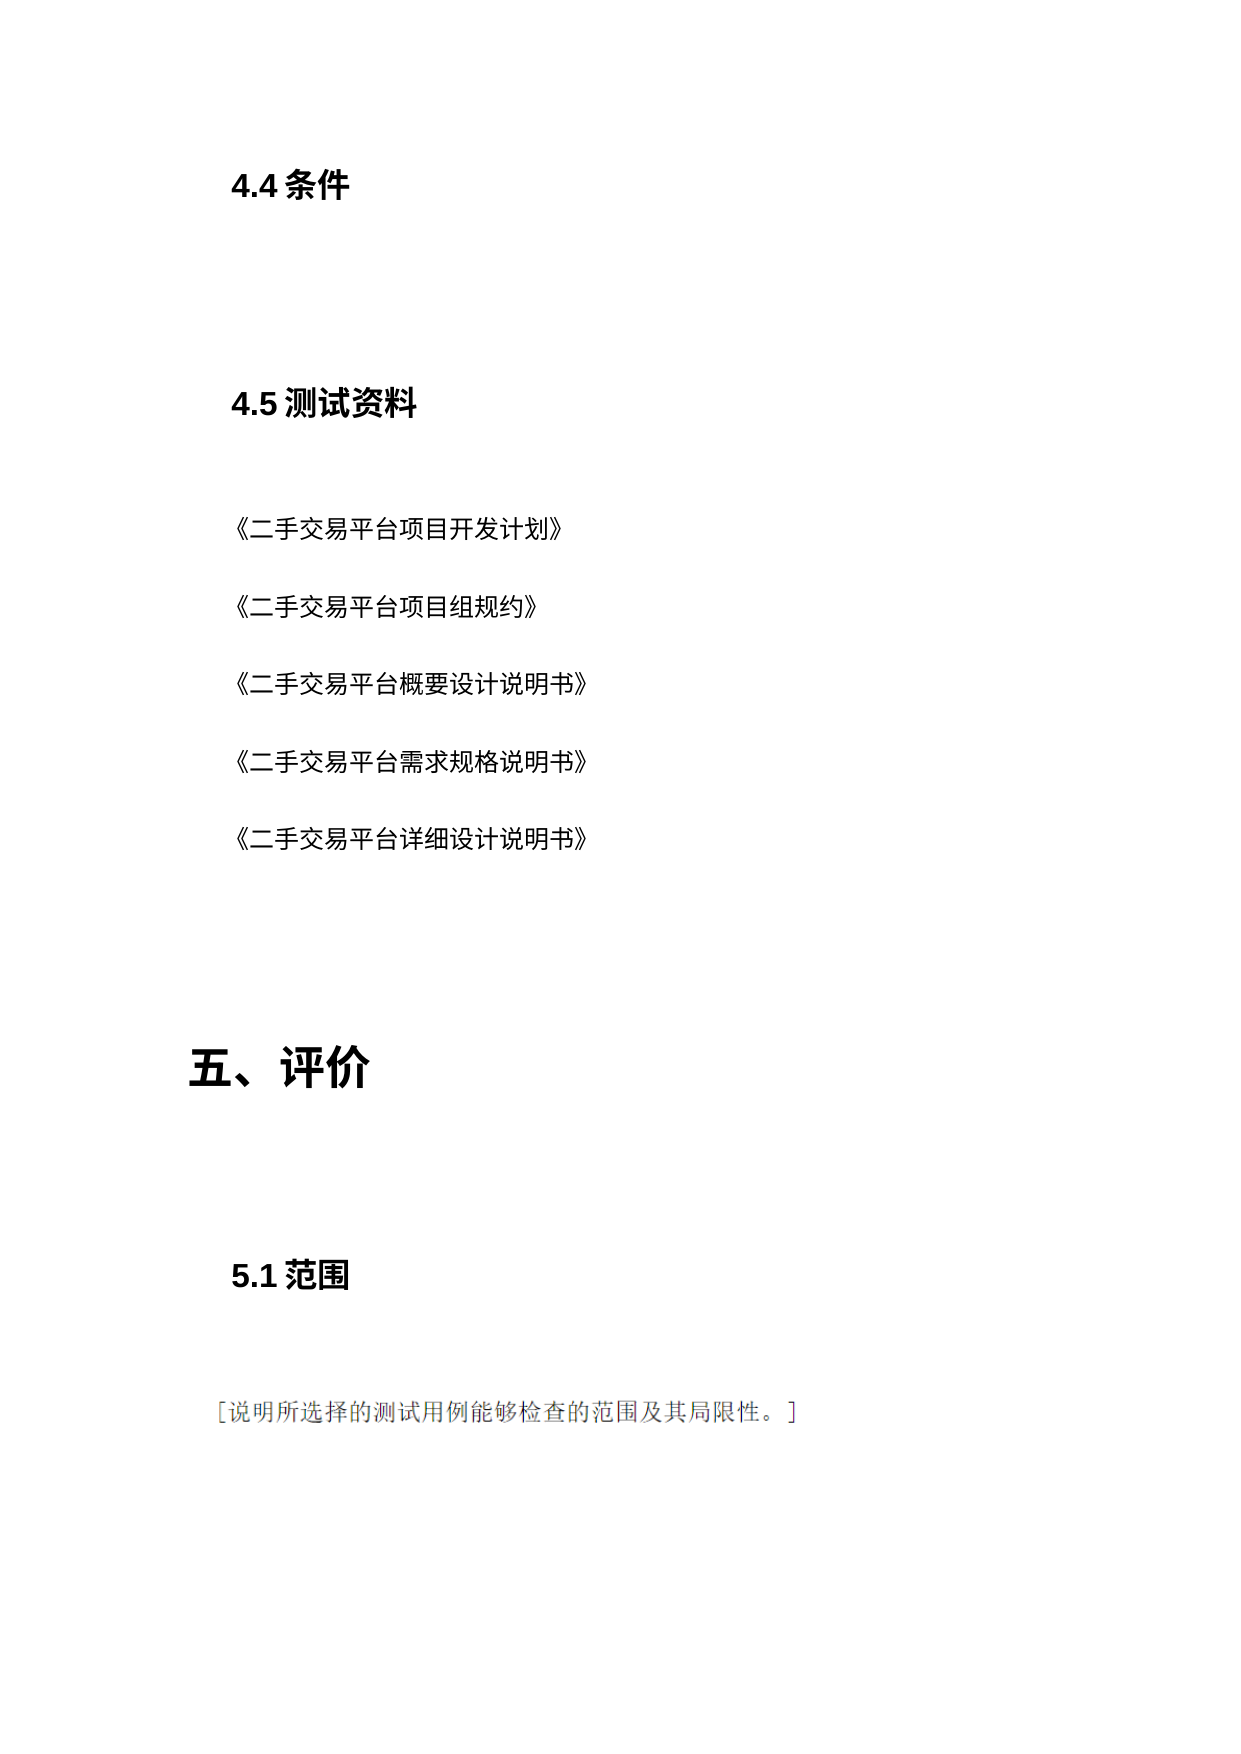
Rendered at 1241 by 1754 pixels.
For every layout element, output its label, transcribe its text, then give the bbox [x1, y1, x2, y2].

subtitle 评价 [187, 1016, 1053, 1113]
text 《二手交易平台项目开发计划》 [187, 496, 1053, 561]
subtitle 4.4条件 [187, 150, 1053, 215]
subtitle 4.5测试资料 [187, 369, 1053, 434]
text 《二手交易平台需求规格说明书》 [187, 728, 1053, 793]
picture [187, 1367, 885, 1448]
subtitle 5.1范围 [187, 1241, 1053, 1306]
text 《二手交易平台概要设计说明书》 [187, 651, 1053, 716]
text 《二手交易平台项目组规约》 [187, 573, 1053, 638]
text 《二手交易平台详细设计说明书》 [187, 806, 1053, 871]
